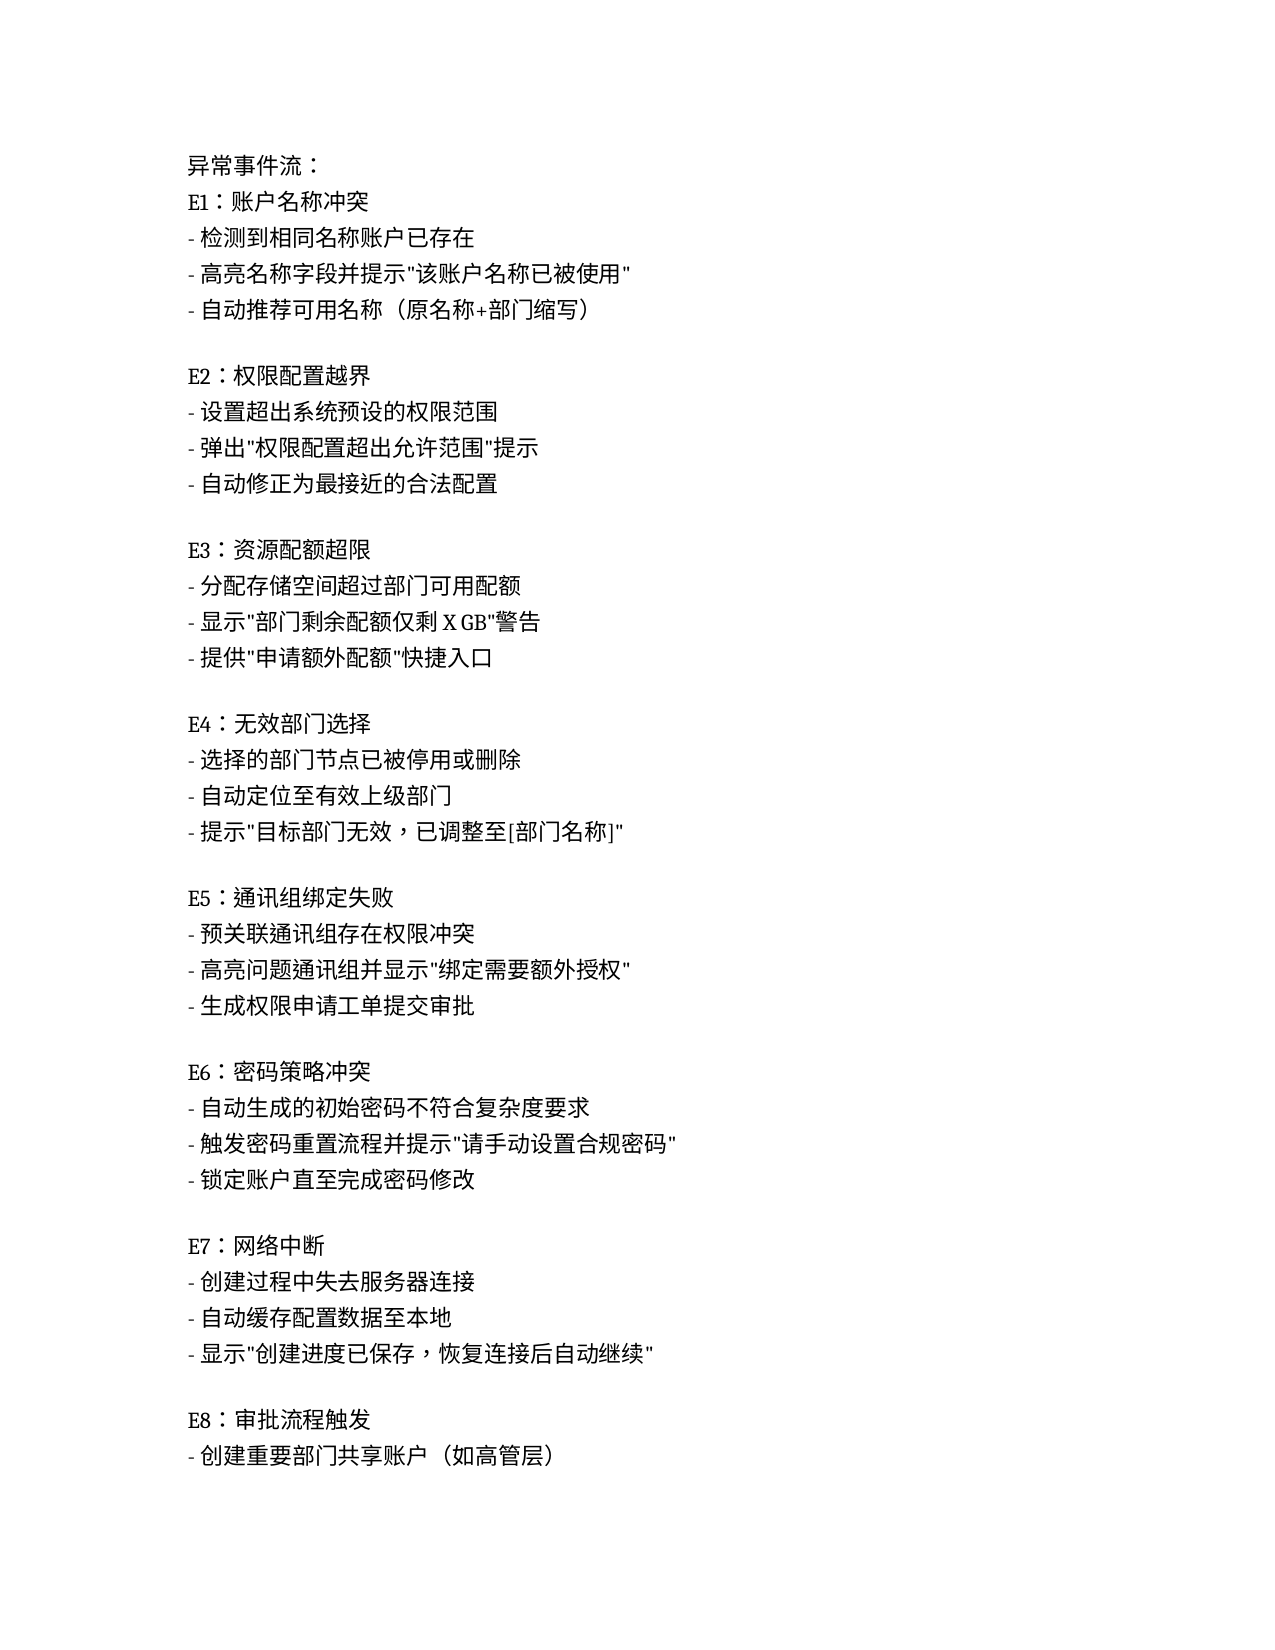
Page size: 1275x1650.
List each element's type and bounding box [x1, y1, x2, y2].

text [187, 150, 1087, 1471]
